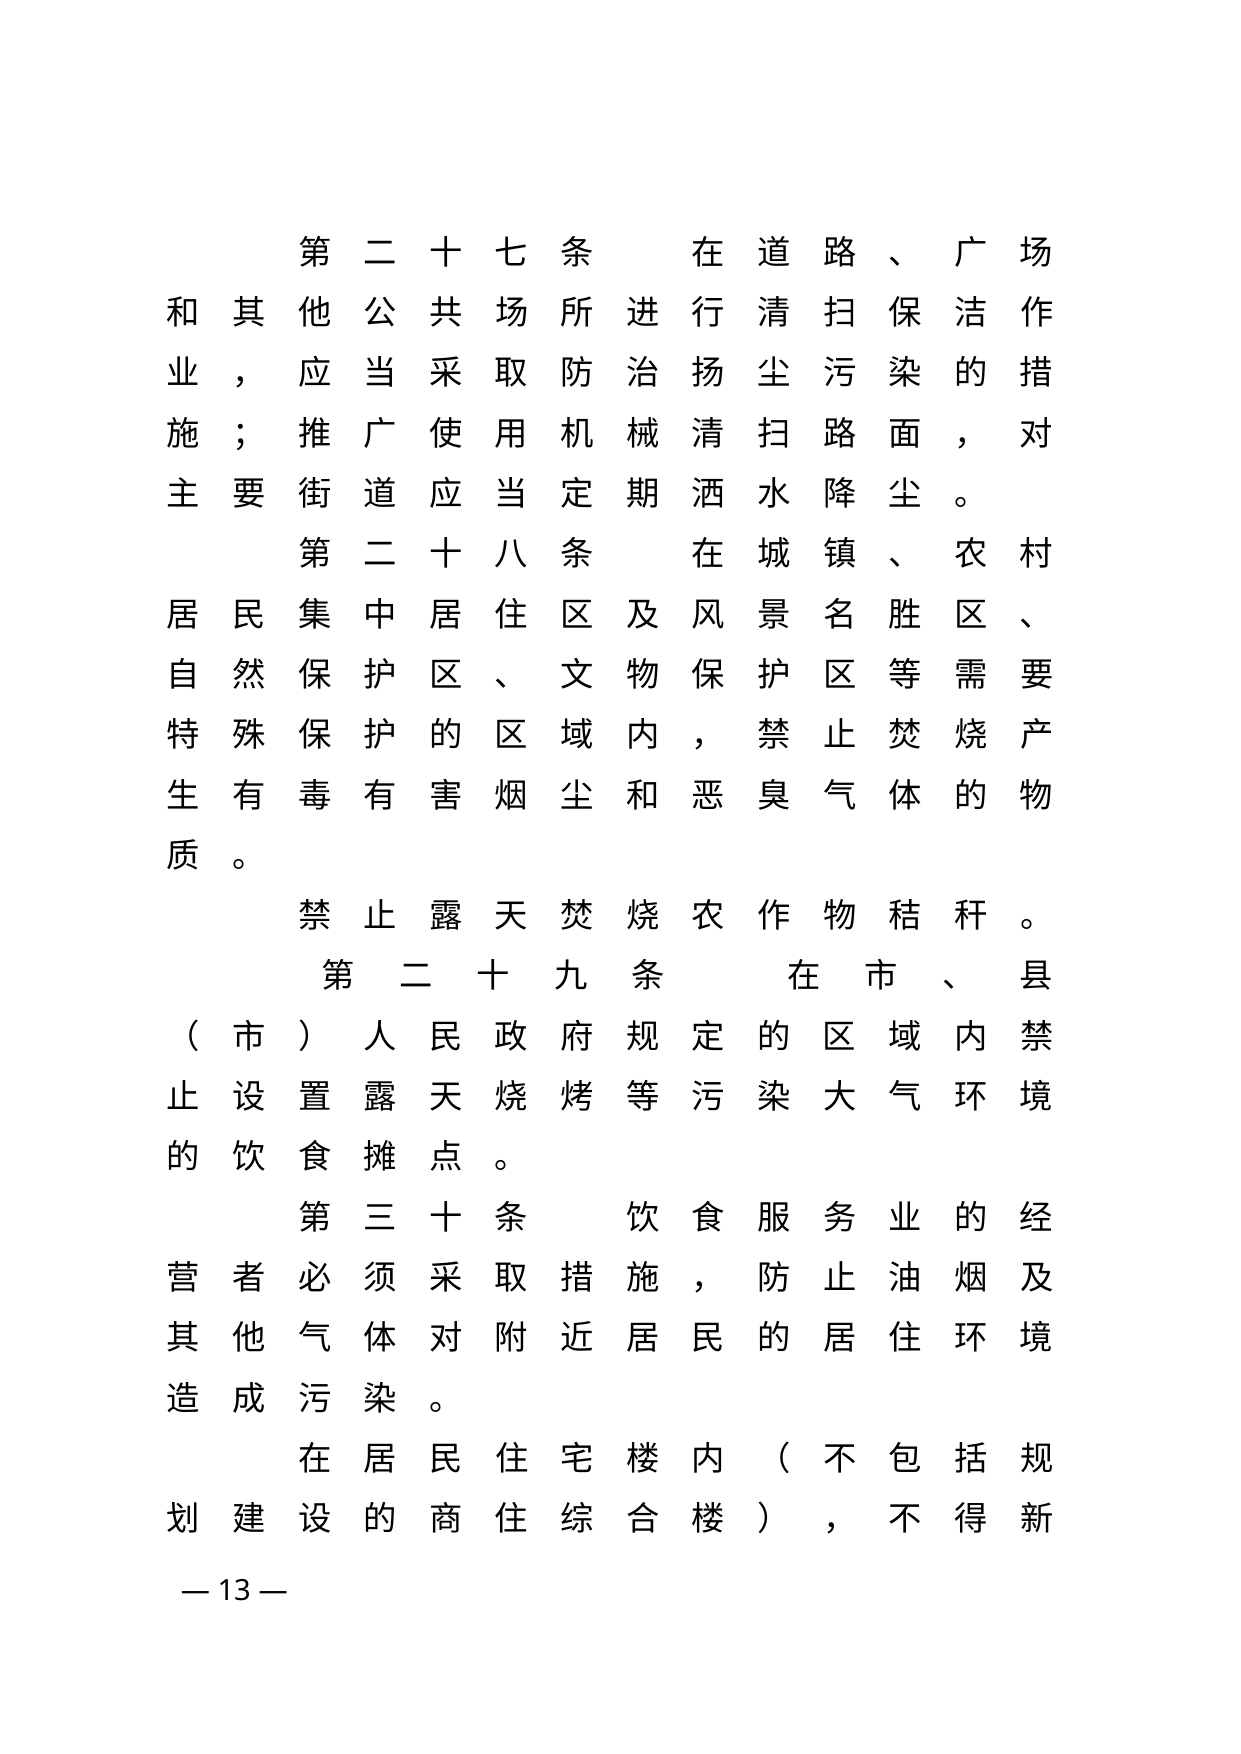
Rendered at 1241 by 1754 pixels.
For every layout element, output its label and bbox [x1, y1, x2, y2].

text [167, 219, 1085, 1546]
